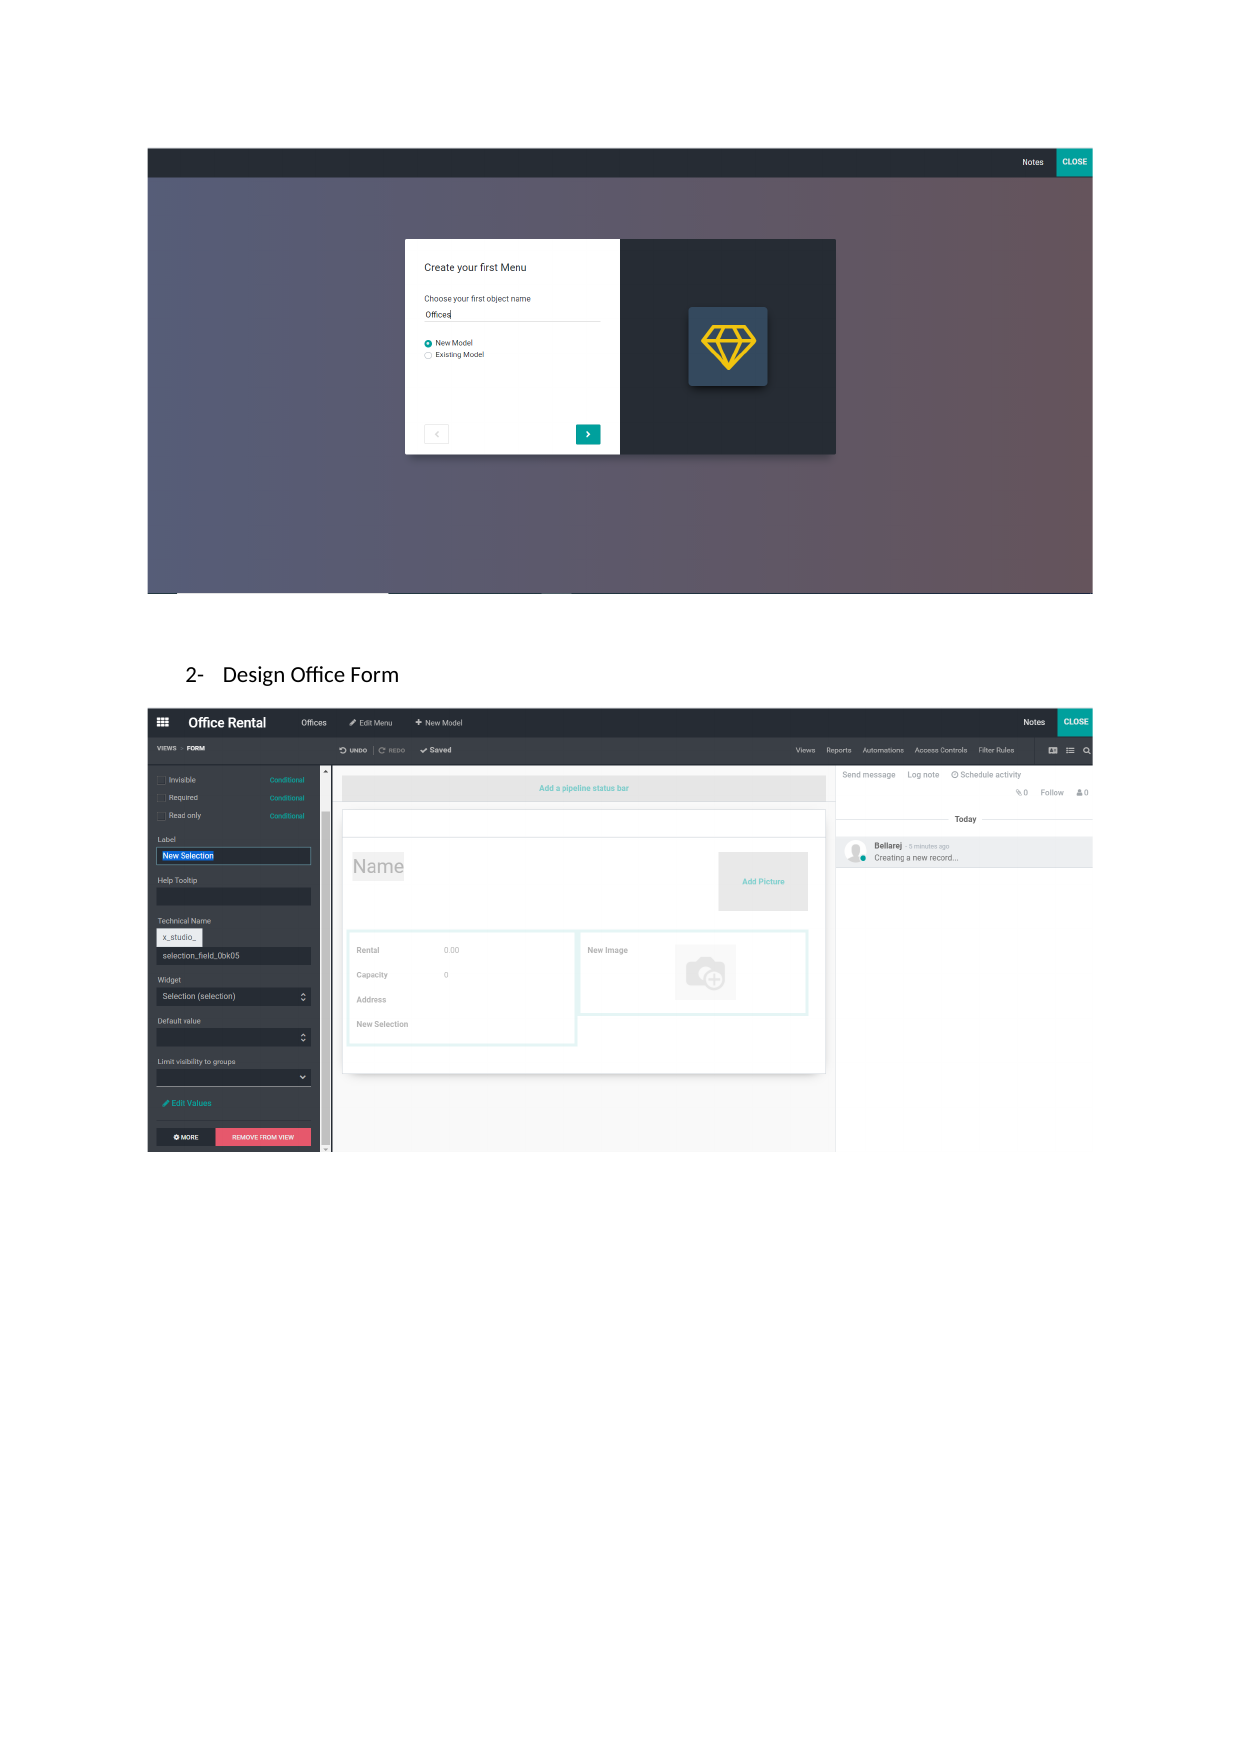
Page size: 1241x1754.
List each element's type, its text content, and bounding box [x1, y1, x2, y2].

picture [147, 706, 1093, 1152]
picture [147, 147, 1093, 594]
list Design Office Form [185, 660, 1093, 688]
